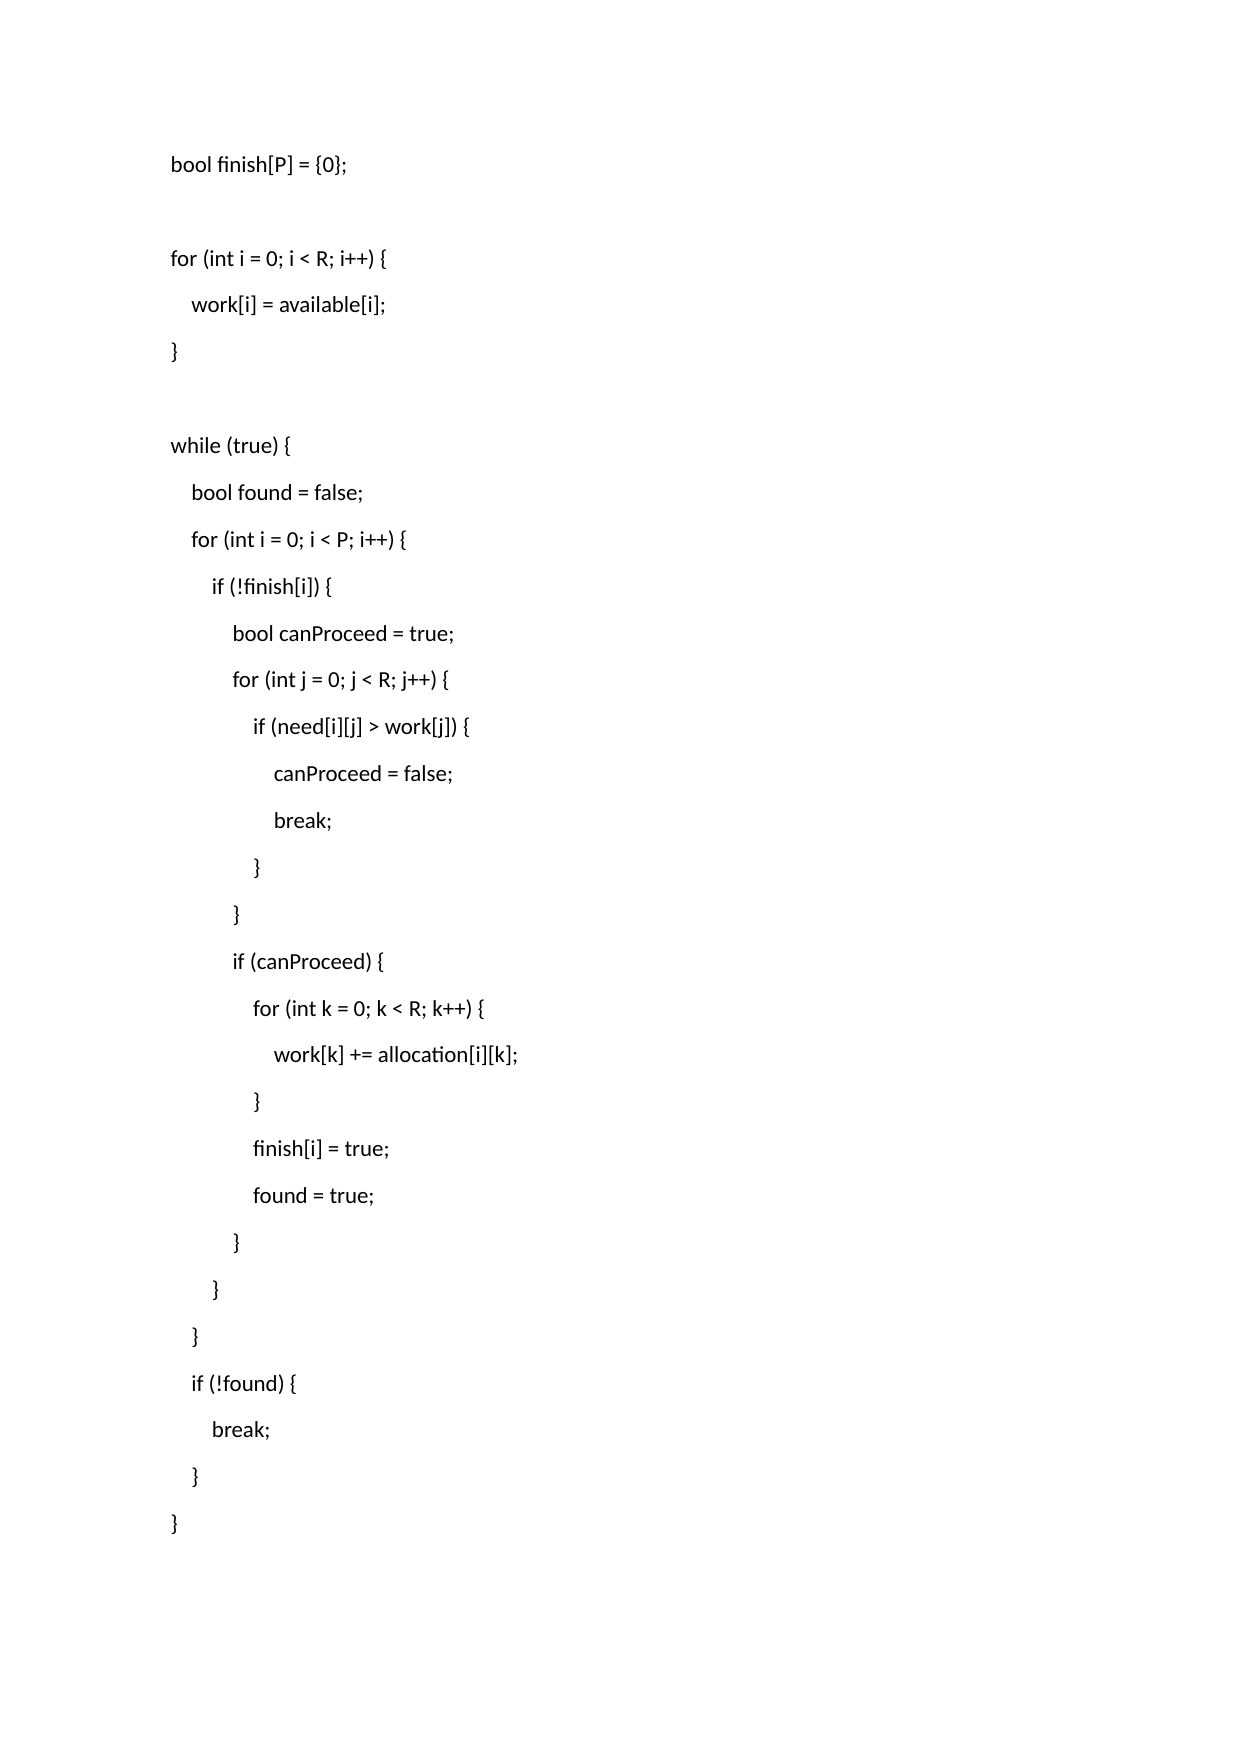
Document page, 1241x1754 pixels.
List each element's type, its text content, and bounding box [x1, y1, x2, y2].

text } [150, 853, 1090, 881]
text } [150, 337, 1090, 366]
text while (true) { [150, 431, 1090, 459]
text bool canProceed = true; [150, 619, 1090, 647]
text for (int i = 0; i < P; i++) { [150, 525, 1090, 553]
text bool finish[P] = {0}; [150, 150, 1090, 178]
text } [150, 1462, 1090, 1491]
text if (canProceed) { [150, 947, 1090, 975]
text for (int j = 0; j < R; j++) { [150, 666, 1090, 694]
text canProceed = false; [150, 759, 1090, 787]
text for (int i = 0; i < R; i++) { [150, 244, 1090, 272]
text } [150, 1509, 1090, 1537]
text } [150, 1087, 1090, 1116]
text found = true; [150, 1181, 1090, 1209]
text } [150, 1322, 1090, 1350]
text if (!finish[i]) { [150, 572, 1090, 600]
text } [150, 900, 1090, 928]
text for (int k = 0; k < R; k++) { [150, 994, 1090, 1022]
text if (!found) { [150, 1369, 1090, 1397]
text work[i] = available[i]; [150, 291, 1090, 319]
text if (need[i][j] > work[j]) { [150, 712, 1090, 741]
text bool found = false; [150, 478, 1090, 506]
text finish[i] = true; [150, 1134, 1090, 1162]
text break; [150, 1416, 1090, 1444]
text } [150, 1228, 1090, 1256]
text } [150, 1275, 1090, 1303]
text break; [150, 806, 1090, 834]
text work[k] += allocation[i][k]; [150, 1041, 1090, 1069]
